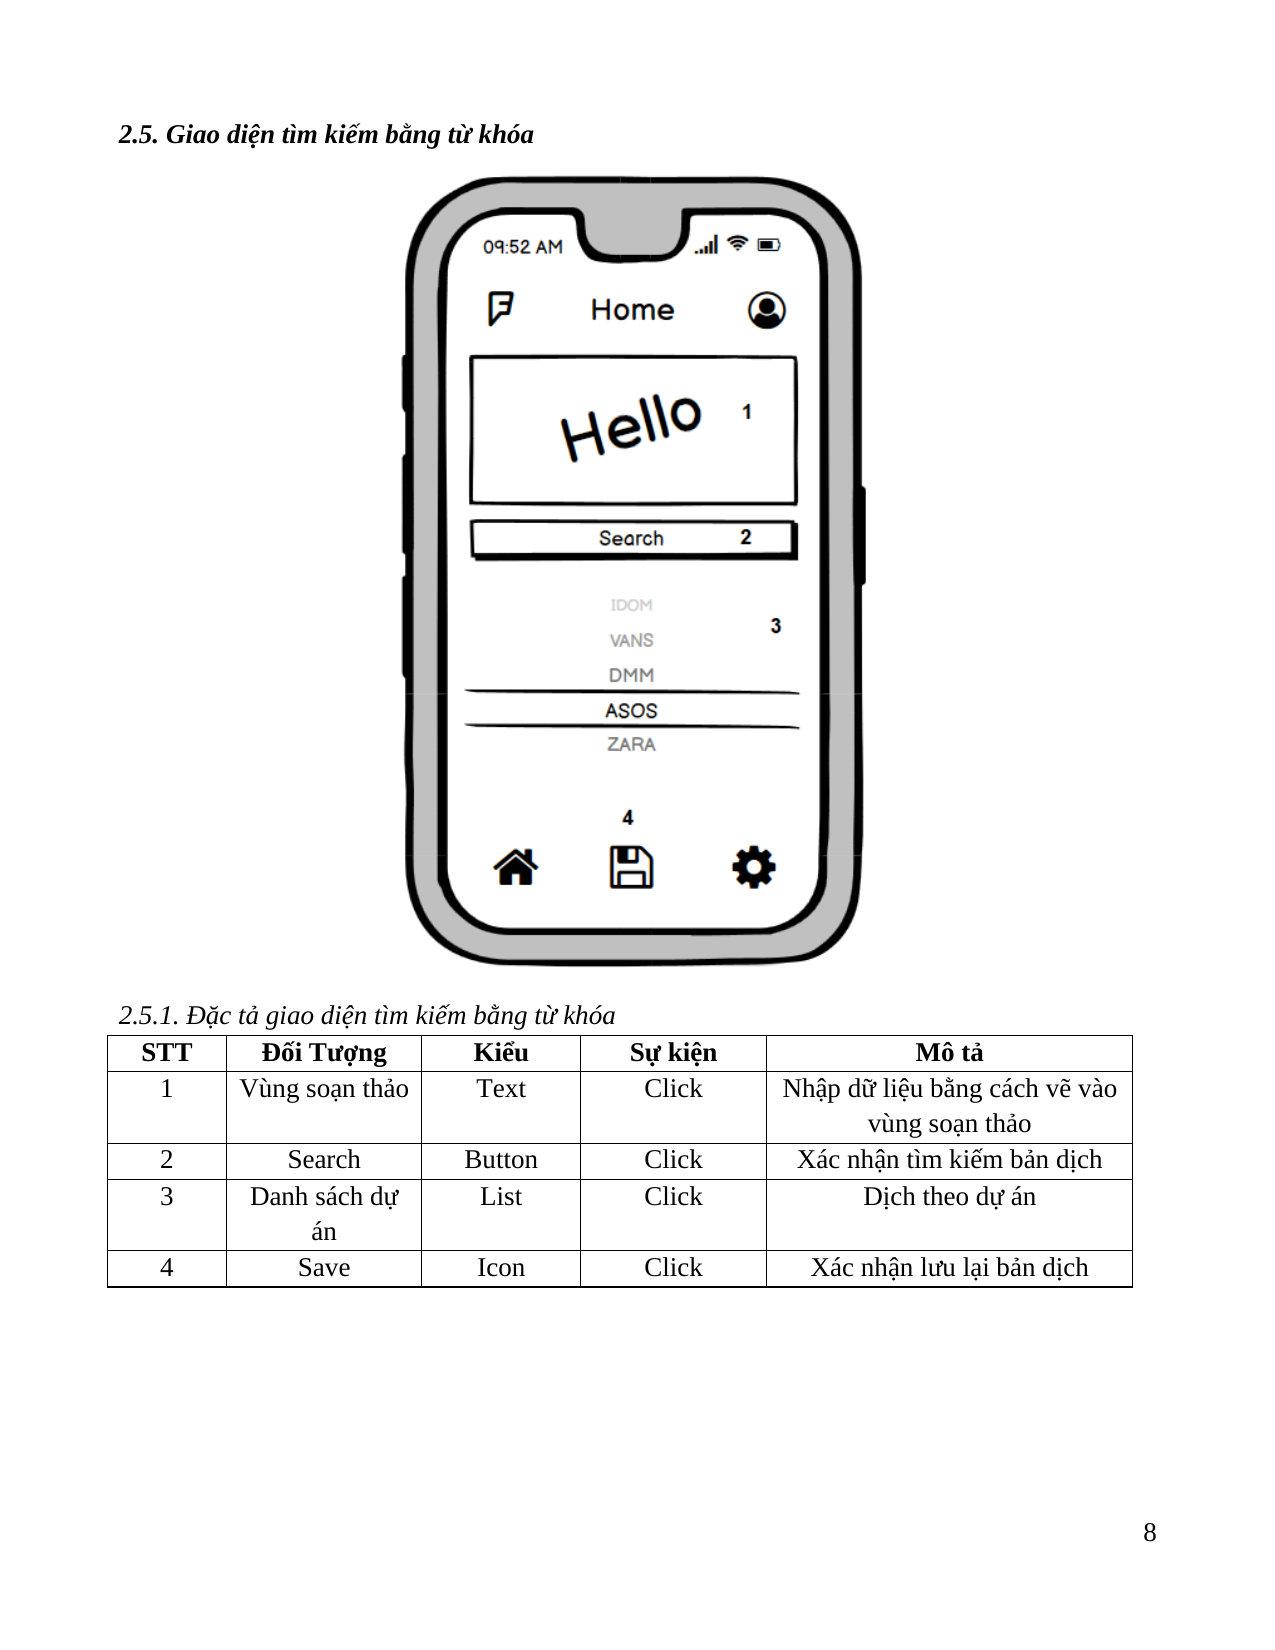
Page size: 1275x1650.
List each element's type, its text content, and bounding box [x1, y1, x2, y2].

table_cell 1 [108, 1072, 226, 1142]
table_cell List [422, 1180, 580, 1250]
table_cell 4 [108, 1251, 226, 1286]
table_cell Text [422, 1072, 580, 1142]
table_cell Icon [422, 1251, 580, 1286]
table_cell Xác nhận tìm kiếm bản dịch [767, 1144, 1132, 1178]
table_header STT [108, 1036, 226, 1071]
subtitle 2.5. Giao diện tìm kiếm bằng từ khóa [118, 118, 1156, 150]
table_header Mô tả [767, 1036, 1132, 1071]
table_cell Button [422, 1144, 580, 1178]
table_cell 3 [108, 1180, 226, 1250]
table_header Kiểu [422, 1036, 580, 1071]
table_header Sự kiện [581, 1036, 766, 1071]
table_cell Click [581, 1251, 766, 1286]
picture [389, 166, 886, 979]
table_cell Click [581, 1144, 766, 1178]
table_cell Click [581, 1072, 766, 1142]
table_cell Click [581, 1180, 766, 1250]
subtitle 2.5.1. Đặc tả giao diện tìm kiếm bằng từ khóa [118, 999, 1156, 1030]
table_cell Nhập dữ liệu bằng cách vẽ vào vùng soạn thảo [767, 1072, 1132, 1142]
table_cell Search [227, 1144, 421, 1178]
table_cell 2 [108, 1144, 226, 1178]
table_cell Dịch theo dự án [767, 1180, 1132, 1250]
table_cell Vùng soạn thảo [227, 1072, 421, 1142]
table_cell Danh sách dự án [227, 1180, 421, 1250]
table_cell Save [227, 1251, 421, 1286]
table_header Đối Tượng [227, 1036, 421, 1071]
table_cell Xác nhận lưu lại bản dịch [767, 1251, 1132, 1286]
